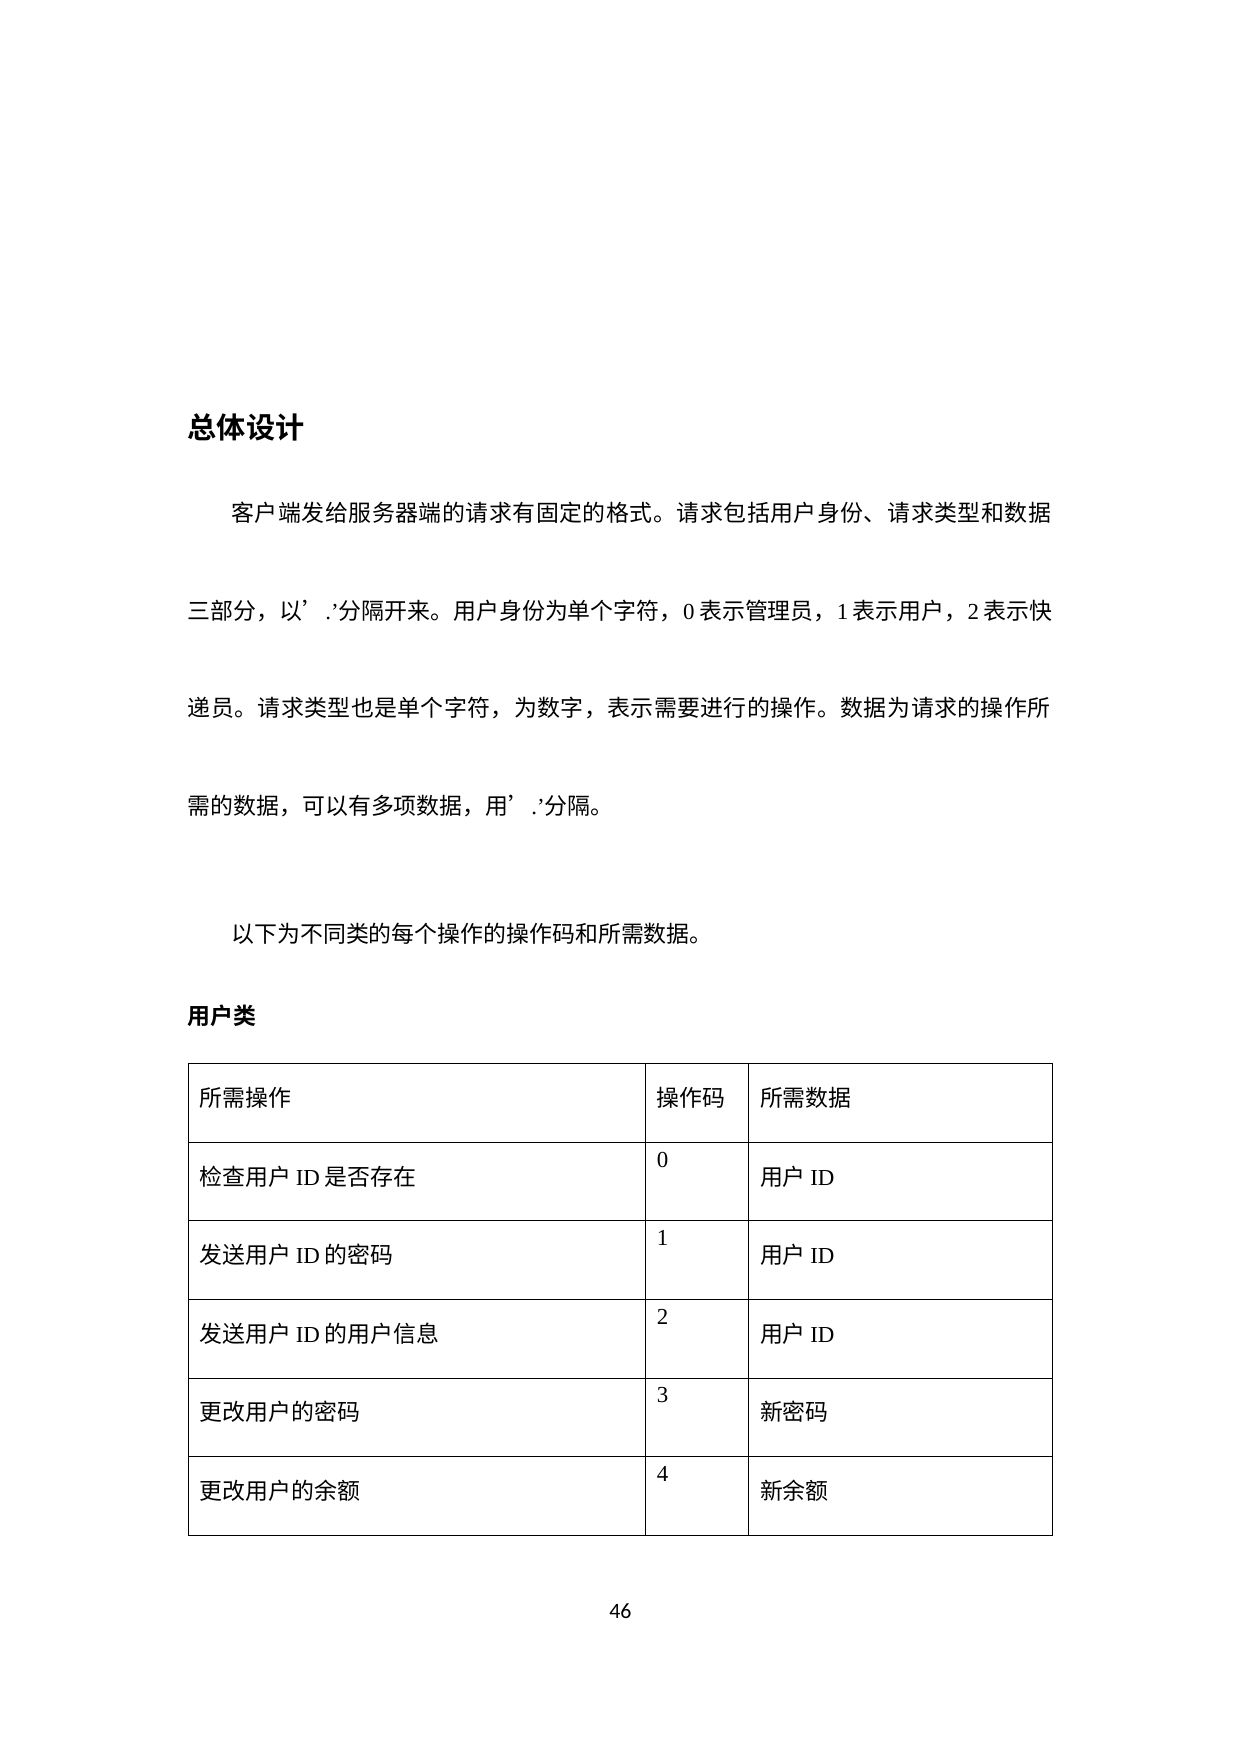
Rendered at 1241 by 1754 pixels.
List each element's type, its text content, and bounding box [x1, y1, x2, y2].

table_cell 新余额 [749, 1457, 1052, 1534]
table_cell 1 [646, 1221, 748, 1299]
table_cell 发送用户ID的密码 [189, 1221, 645, 1299]
table_cell 4 [646, 1457, 748, 1534]
table_cell 用户ID [749, 1221, 1052, 1299]
text 总体设计 [187, 393, 1053, 458]
table_cell 用户ID [749, 1143, 1052, 1220]
table_cell 2 [646, 1300, 748, 1377]
table_header 操作码 [646, 1064, 748, 1142]
text 用户类 [187, 982, 1053, 1047]
table_cell 检查用户ID是否存在 [189, 1143, 645, 1220]
table_cell 更改用户的余额 [189, 1457, 645, 1534]
table_cell 用户ID [749, 1300, 1052, 1377]
table_header 所需操作 [189, 1064, 645, 1142]
table_cell 更改用户的密码 [189, 1379, 645, 1456]
text 以下为不同类的每个操作的操作码和所需数据。 [187, 900, 1053, 965]
table_cell 发送用户ID的用户信息 [189, 1300, 645, 1377]
text 客户端发给服务器端的请求有固定的格式。请求包括用户身份、请求类型和数据三部分，以’.’分隔开来。用户身份为单个字符，0表示管理员，1表示用户，2表示快递员。请求类型也是单个字符，为数字，表示需要进行的操作。数据为请求的操作所需的数据，可以有多项数据，用’.’分隔。 [187, 479, 1053, 837]
table_header 所需数据 [749, 1064, 1052, 1142]
table_cell 新密码 [749, 1379, 1052, 1456]
table_cell 3 [646, 1379, 748, 1456]
table_cell 0 [646, 1143, 748, 1220]
